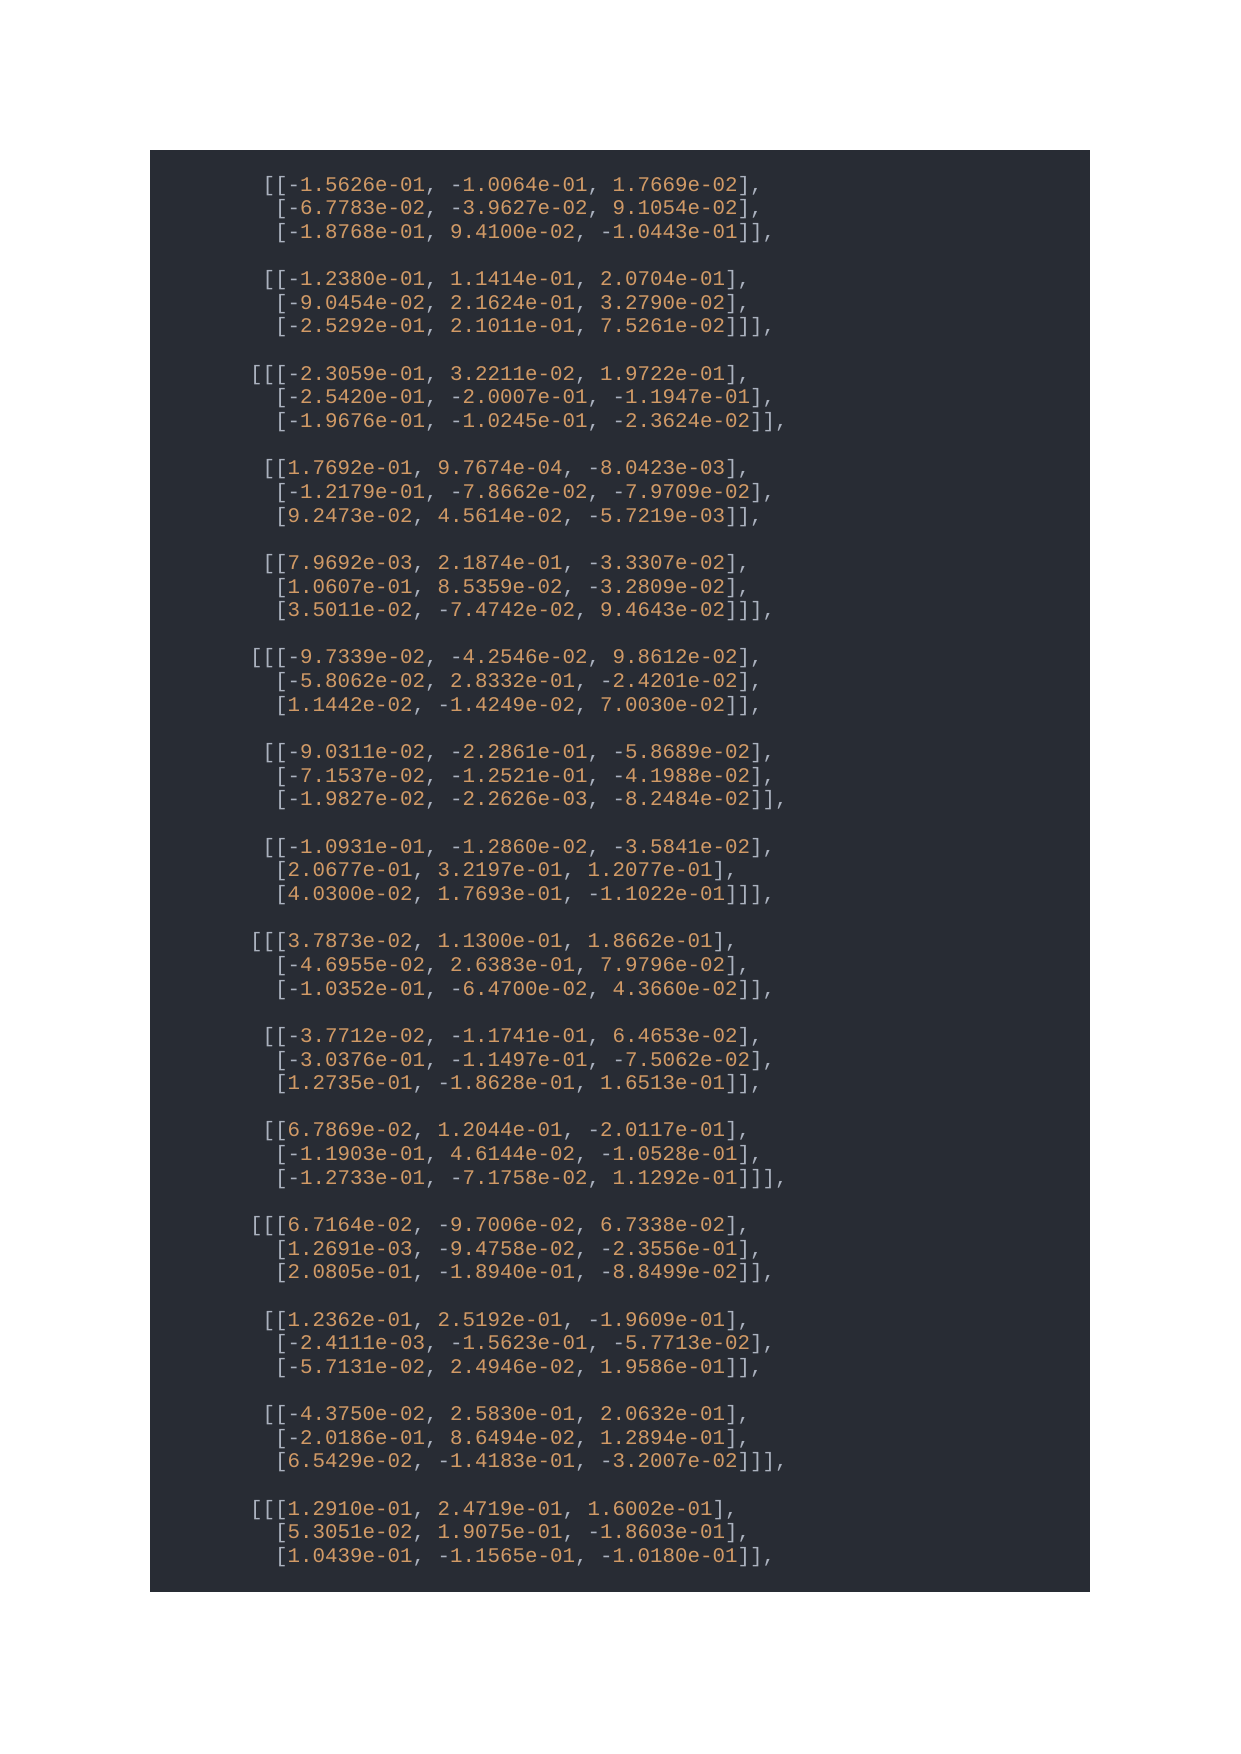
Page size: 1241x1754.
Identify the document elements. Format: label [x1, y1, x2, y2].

text [150, 150, 1090, 1592]
